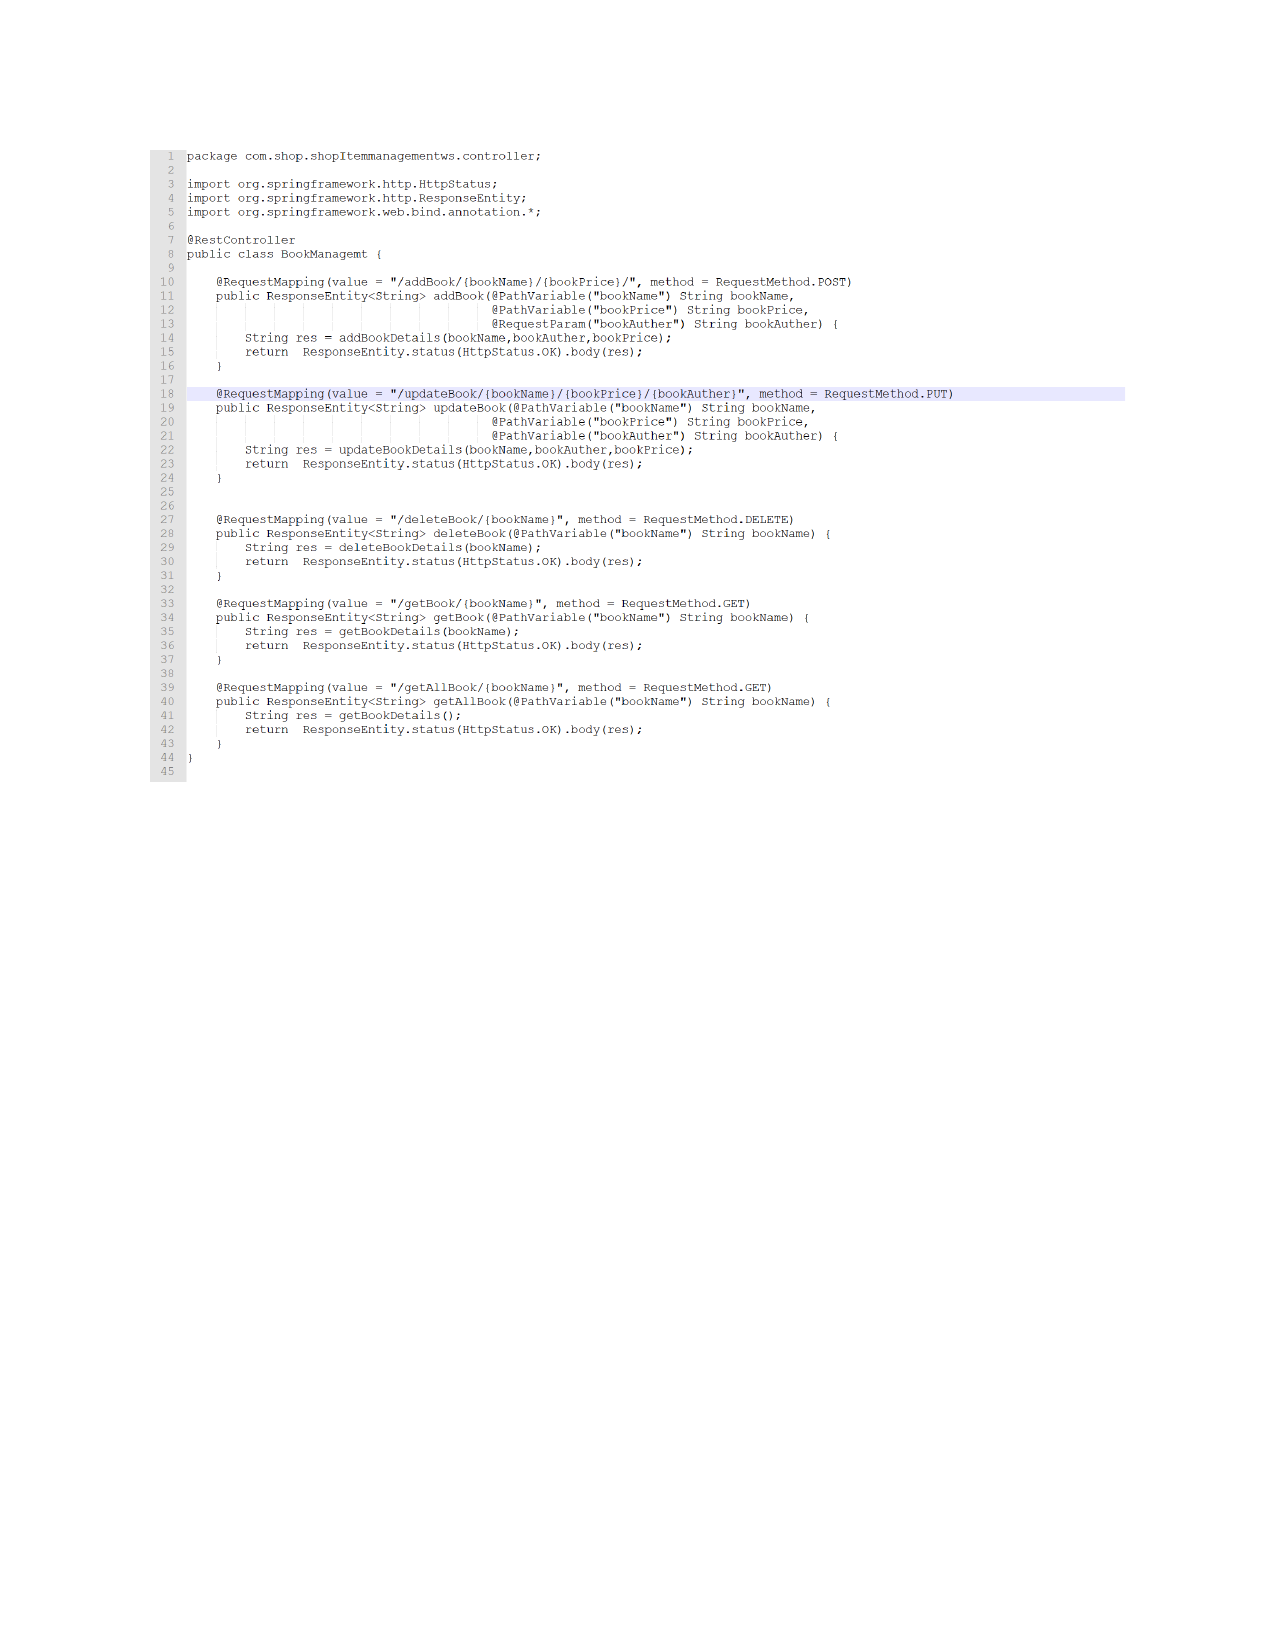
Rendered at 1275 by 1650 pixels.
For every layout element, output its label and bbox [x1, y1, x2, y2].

picture [150, 150, 1125, 782]
